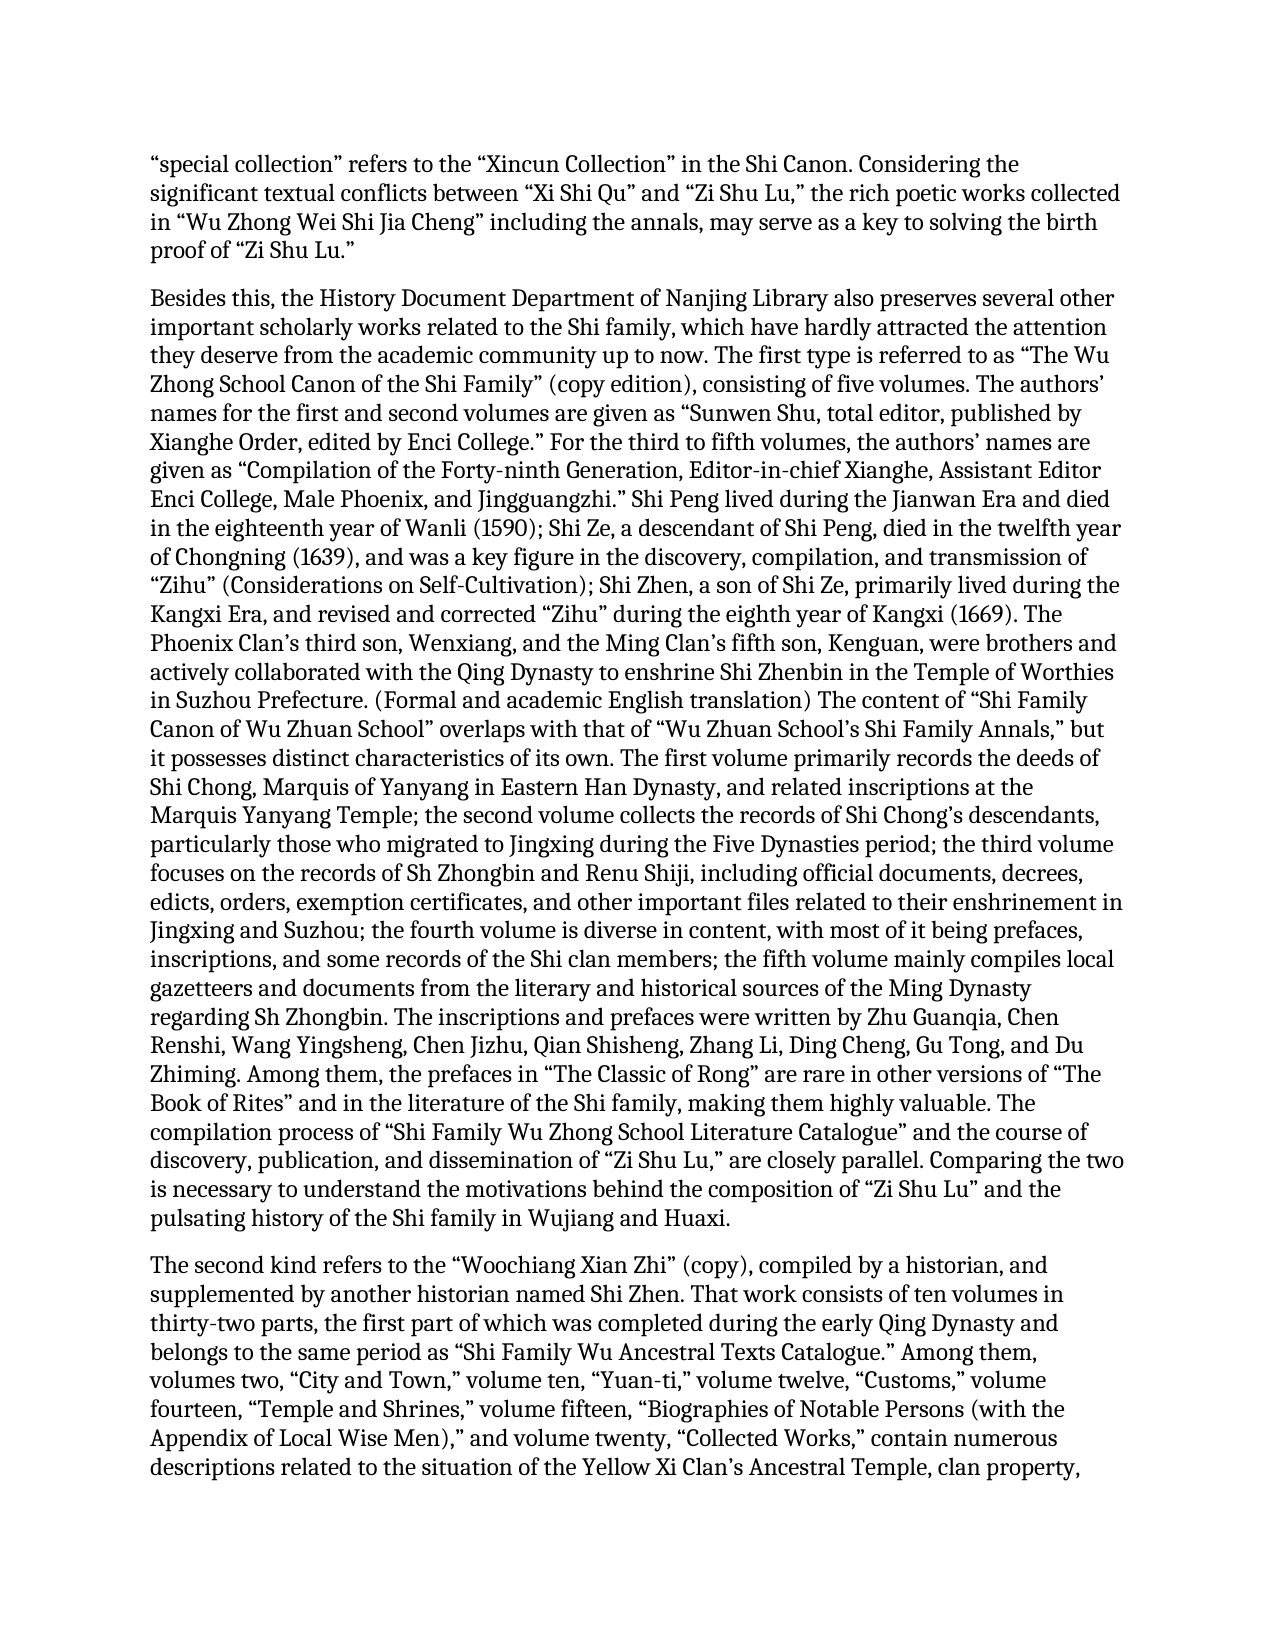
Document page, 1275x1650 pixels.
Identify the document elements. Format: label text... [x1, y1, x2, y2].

text Besides this, the History Document Department of Nanjing Library also preserves several other important scholarly works related to the Shi family, which have hardly attracted the attention they deserve from the academic community up to now. The first type is referred to as “The Wu Zhong School Canon of the Shi Family” (copy edition), consisting of five volumes. The authors’ names for the first and second volumes are given as “Sunwen Shu, total editor, published by Xianghe Order, edited by Enci College.” For the third to fifth volumes, the authors’ names are given as “Compilation of the Forty-ninth Generation, Editor-in-chief Xianghe, Assistant Editor Enci College, Male Phoenix, and Jingguangzhi.” Shi Peng lived during the Jianwan Era and died in the eighteenth year of Wanli (1590); Shi Ze, a descendant of Shi Peng, died in the twelfth year of Chongning (1639), and was a key figure in the discovery, compilation, and transmission of “Zihu” (Considerations on Self-Cultivation); Shi Zhen, a son of Shi Ze, primarily lived during the Kangxi Era, and revised and corrected “Zihu” during the eighth year of Kangxi (1669). The Phoenix Clan’s third son, Wenxiang, and the Ming Clan’s fifth son, Kenguan, were brothers and actively collaborated with the Qing Dynasty to enshrine Shi Zhenbin in the Temple of Worthies in Suzhou Prefecture. (Formal and academic English translation) The content of “Shi Family Canon of Wu Zhuan School” overlaps with that of “Wu Zhuan School’s Shi Family Annals,” but it possesses distinct characteristics of its own. The first volume primarily records the deeds of Shi Chong, Marquis of Yanyang in Eastern Han Dynasty, and related inscriptions at the Marquis Yanyang Temple; the second volume collects the records of Shi Chong’s descendants, particularly those who migrated to Jingxing during the Five Dynasties period; the third volume focuses on the records of Sh Zhongbin and Renu Shiji, including official documents, decrees, edicts, orders, exemption certificates, and other important files related to their enshrinement in Jingxing and Suzhou; the fourth volume is diverse in content, with most of it being prefaces, inscriptions, and some records of the Shi clan members; the fifth volume mainly compiles local gazetteers and documents from the literary and historical sources of the Ming Dynasty regarding Sh Zhongbin. The inscriptions and prefaces were written by Zhu Guanqia, Chen Renshi, Wang Yingsheng, Chen Jizhu, Qian Shisheng, Zhang Li, Ding Cheng, Gu Tong, and Du Zhiming. Among them, the prefaces in “The Classic of Rong” are rare in other versions of “The Book of Rites” and in the literature of the Shi family, making them highly valuable. The compilation process of “Shi Family Wu Zhong School Literature Catalogue” and the course of discovery, publication, and dissemination of “Zi Shu Lu,” are closely parallel. Comparing the two is necessary to understand the motivations behind the composition of “Zi Shu Lu” and the pulsating history of the Shi family in Wujiang and Huaxi. [150, 284, 1125, 1232]
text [150, 1251, 1125, 1481]
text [150, 150, 1125, 265]
